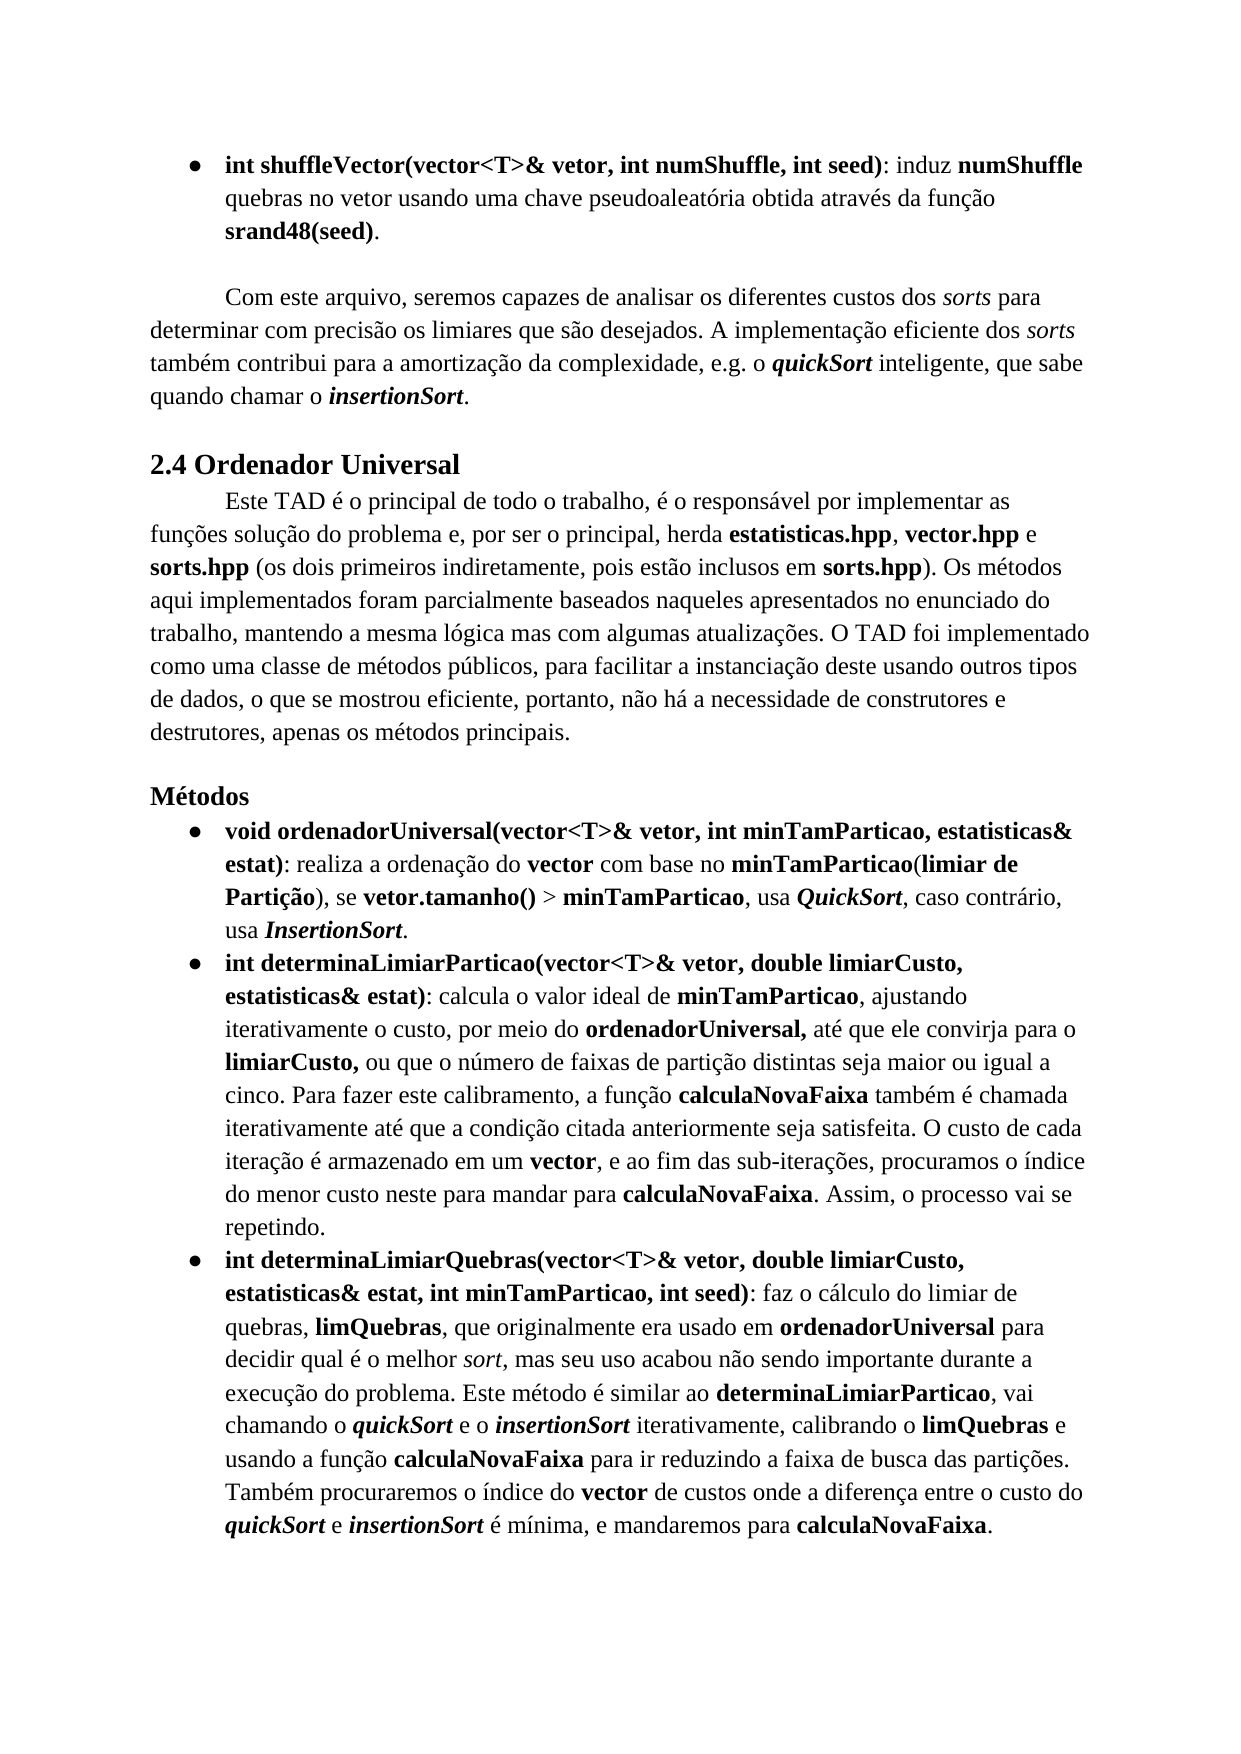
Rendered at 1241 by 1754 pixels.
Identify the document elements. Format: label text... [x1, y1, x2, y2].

text Métodos [150, 781, 1090, 812]
text Este TAD é o principal de todo o trabalho, é o responsável por implementar as funções solução do problema e, por ser o principal, herda estatisticas.hpp, vector.hpp e sorts.hpp (os dois primeiros indiretamente, pois estão inclusos em sorts.hpp). Os métodos aqui implementados foram parcialmente baseados naqueles apresentados no enunciado do trabalho, mantendo a mesma lógica mas com algumas atualizações. O TAD foi implementado como uma classe de métodos públicos, para facilitar a instanciação deste usando outros tipos de dados, o que se mostrou eficiente, portanto, não há a necessidade de construtores e destrutores, apenas os métodos principais. [150, 486, 1090, 746]
text 2.4 Ordenador Universal [150, 447, 1090, 481]
list int determinaLimiarParticao(vector<T>& vetor, double limiarCusto, estatisticas& estat): calcula o valor ideal de minTamParticao, ajustando iterativamente o custo, por meio do ordenadorUniversal, até que ele convirja para o limiarCusto, ou que o número de faixas de partição distintas seja maior ou igual a cinco. Para fazer este calibramento, a função calculaNovaFaixa também é chamada iterativamente até que a condição citada anteriormente seja satisfeita. O custo de cada iteração é armazenado em um vector, e ao fim das sub-iterações, procuramos o índice do menor custo neste para mandar para calculaNovaFaixa. Assim, o processo vai se repetindo. [187, 948, 1090, 1241]
list int determinaLimiarQuebras(vector<T>& vetor, double limiarCusto, estatisticas& estat, int minTamParticao, int seed): faz o cálculo do limiar de quebras, limQuebras, que originalmente era usado em ordenadorUniversal para decidir qual é o melhor sort, mas seu uso acabou não sendo importante durante a execução do problema. Este método é similar ao determinaLimiarParticao, vai chamando o quickSort e o insertionSort iterativamente, calibrando o limQuebras e usando a função calculaNovaFaixa para ir reduzindo a faixa de busca das partições. Também procuraremos o índice do vector de custos onde a diferença entre o custo do quickSort e insertionSort é mínima, e mandaremos para calculaNovaFaixa. [187, 1246, 1090, 1538]
list void ordenadorUniversal(vector<T>& vetor, int minTamParticao, estatisticas& estat): realiza a ordenação do vector com base no minTamParticao(limiar de Partição), se vetor.tamanho() > minTamParticao, usa QuickSort, caso contrário, usa InsertionSort. [187, 816, 1090, 944]
text Com este arquivo, seremos capazes de analisar os diferentes custos dos sorts para determinar com precisão os limiares que são desejados. A implementação eficiente dos sorts também contribui para a amortização da complexidade, e.g. o quickSort inteligente, que sabe quando chamar o insertionSort. [150, 282, 1090, 410]
list int shuffleVector(vector<T>& vetor, int numShuffle, int seed): induz numShuffle quebras no vetor usando uma chave pseudoaleatória obtida através da função srand48(seed). [187, 150, 1090, 245]
